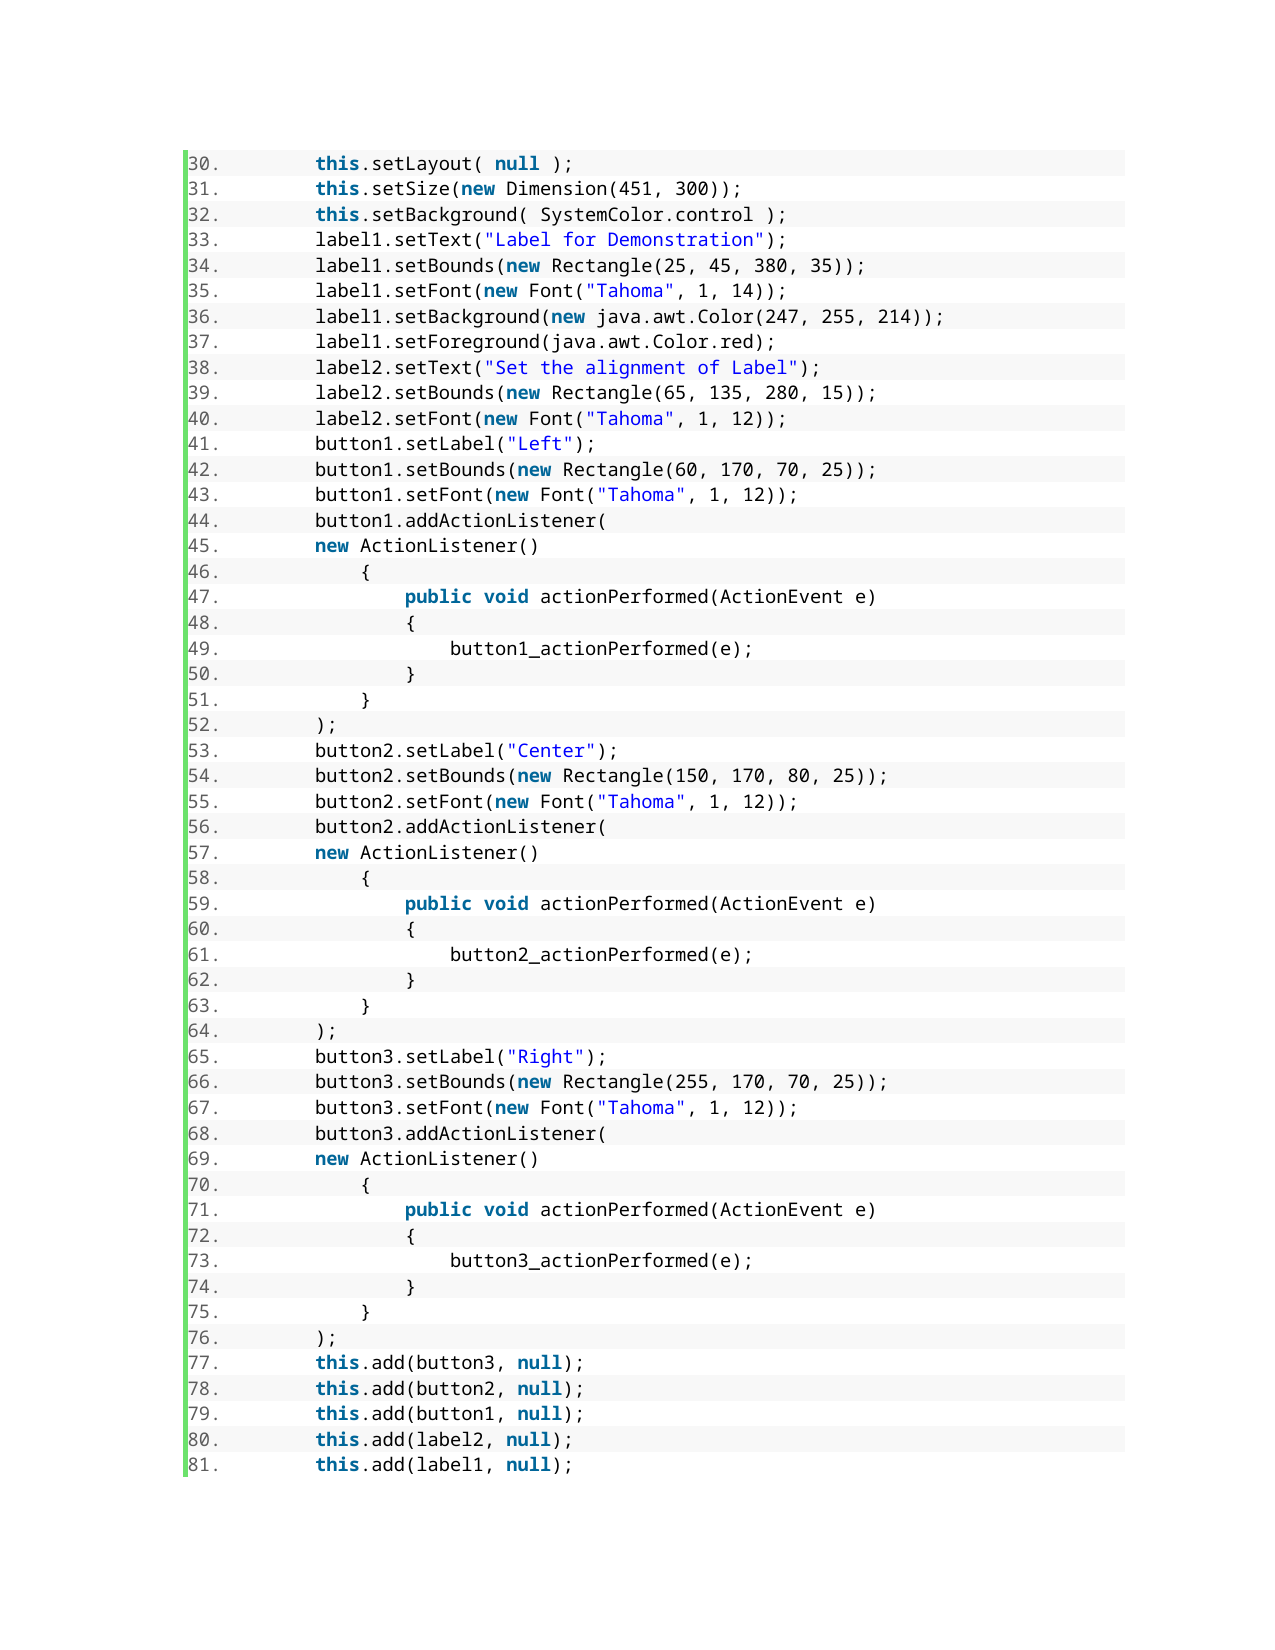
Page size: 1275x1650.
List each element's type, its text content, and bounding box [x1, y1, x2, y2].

list label1.setForeground(java.awt.Color.red); [188, 329, 1125, 354]
list ); [188, 1324, 1125, 1349]
list label1.setBounds(new Rectangle(25, 45, 380, 35)); [188, 252, 1125, 278]
list this.setSize(new Dimension(451, 300)); [188, 176, 1125, 201]
list button1.setLabel("Left"); [188, 431, 1125, 456]
list public void actionPerformed(ActionEvent e) [188, 1196, 1125, 1222]
list label2.setBounds(new Rectangle(65, 135, 280, 15)); [188, 380, 1125, 405]
list { [188, 916, 1125, 941]
list this.setLayout( null ); [188, 150, 1125, 176]
list button2_actionPerformed(e); [188, 941, 1125, 967]
list button1.setBounds(new Rectangle(60, 170, 70, 25)); [188, 456, 1125, 482]
list new ActionListener() [188, 1145, 1125, 1171]
list button2.addActionListener( [188, 813, 1125, 839]
list ); [188, 711, 1125, 737]
list } [188, 686, 1125, 711]
list button1.addActionListener( [188, 507, 1125, 533]
list button3.setBounds(new Rectangle(255, 170, 70, 25)); [188, 1069, 1125, 1094]
list this.add(label2, null); [188, 1426, 1125, 1452]
list } [188, 992, 1125, 1018]
list label1.setText("Label for Demonstration"); [188, 227, 1125, 252]
list { [188, 1171, 1125, 1196]
list button1_actionPerformed(e); [188, 635, 1125, 660]
list ); [188, 1018, 1125, 1043]
list } [188, 660, 1125, 686]
list } [188, 1298, 1125, 1324]
list { [188, 609, 1125, 635]
list button2.setBounds(new Rectangle(150, 170, 80, 25)); [188, 762, 1125, 788]
list this.add(button2, null); [188, 1375, 1125, 1401]
list new ActionListener() [188, 533, 1125, 558]
list button3.addActionListener( [188, 1120, 1125, 1145]
list { [188, 1222, 1125, 1247]
list button3.setLabel("Right"); [188, 1043, 1125, 1069]
list { [188, 558, 1125, 584]
list } [188, 967, 1125, 992]
list label1.setBackground(new java.awt.Color(247, 255, 214)); [188, 303, 1125, 329]
list label2.setText("Set the alignment of Label"); [188, 354, 1125, 380]
list this.add(label1, null); [188, 1452, 1125, 1477]
list public void actionPerformed(ActionEvent e) [188, 890, 1125, 916]
list new ActionListener() [188, 839, 1125, 864]
list label1.setFont(new Font("Tahoma", 1, 14)); [188, 278, 1125, 303]
list button2.setFont(new Font("Tahoma", 1, 12)); [188, 788, 1125, 813]
list label2.setFont(new Font("Tahoma", 1, 12)); [188, 405, 1125, 431]
list this.setBackground( SystemColor.control ); [188, 201, 1125, 227]
list public void actionPerformed(ActionEvent e) [188, 584, 1125, 609]
list { [188, 864, 1125, 890]
list button1.setFont(new Font("Tahoma", 1, 12)); [188, 482, 1125, 507]
list this.add(button3, null); [188, 1349, 1125, 1375]
list } [188, 1273, 1125, 1298]
list this.add(button1, null); [188, 1401, 1125, 1426]
list button2.setLabel("Center"); [188, 737, 1125, 762]
list button3_actionPerformed(e); [188, 1247, 1125, 1273]
list button3.setFont(new Font("Tahoma", 1, 12)); [188, 1094, 1125, 1120]
